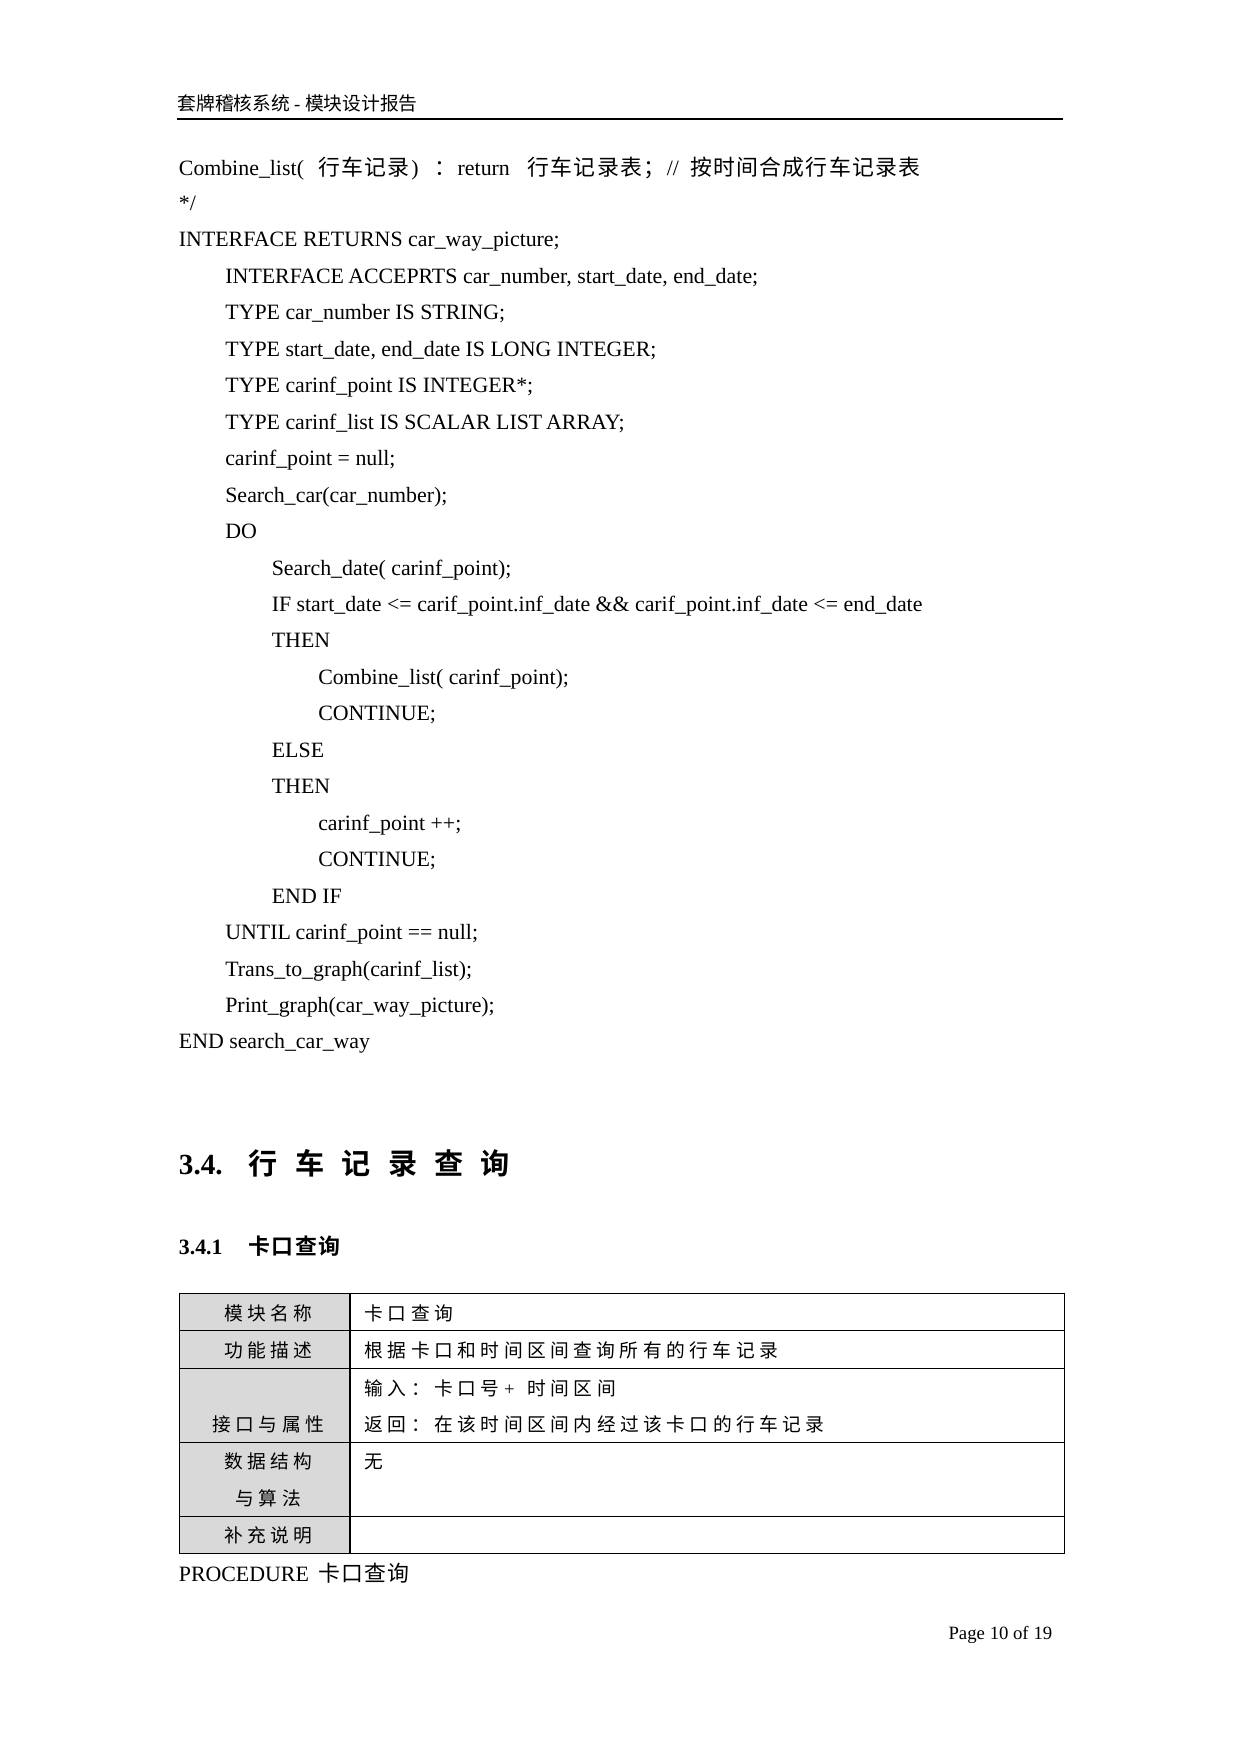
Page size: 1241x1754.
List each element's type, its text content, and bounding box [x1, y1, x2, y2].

table_cell 功能描述 [180, 1331, 349, 1368]
table_cell 补充说明 [180, 1517, 349, 1553]
text TYPE carinf_list IS SCALAR LIST ARRAY; [179, 403, 1061, 439]
text INTERFACE ACCEPRTS car_number, start_date, end_date; [179, 257, 1061, 294]
table_cell [351, 1517, 1064, 1553]
table_header 模块名称 [180, 1294, 349, 1330]
text Trans_to_graph(carinf_list); [179, 950, 1061, 986]
text Search_car(car_number); [179, 476, 1061, 512]
text Search_date( carinf_point); [222, 549, 1061, 585]
table_cell 无 [351, 1443, 1064, 1516]
text THEN [222, 622, 1061, 658]
table_cell 根据卡口和时间区间查询所有的行车记录 [351, 1331, 1064, 1368]
text IF start_date <= carif_point.inf_date && carif_point.inf_date <= end_date [222, 585, 1061, 622]
text carinf_point ++; [266, 804, 1061, 841]
text PROCEDURE 卡口查询 [179, 1554, 1061, 1591]
text UNTIL carinf_point == null; [179, 913, 1061, 950]
text TYPE start_date, end_date IS LONG INTEGER; [179, 330, 1061, 367]
table_header 卡口查询 [351, 1294, 1064, 1330]
table_cell 输入：卡口号+时间区间 返回：在该时间区间内经过该卡口的行车记录 [351, 1369, 1064, 1442]
text TYPE car_number IS STRING; [179, 294, 1061, 330]
text THEN [222, 768, 1061, 804]
text DO [179, 512, 1061, 549]
text carinf_point = null; [179, 439, 1061, 476]
table_cell 接口与属性 [180, 1369, 349, 1442]
text Combine_list( carinf_point); [266, 658, 1061, 695]
subtitle 3.4.1 卡口查询 [179, 1227, 1061, 1263]
text Combine_list(行车记录)：return 行车记录表；//按时间合成行车记录表 [179, 148, 1061, 184]
text ELSE [222, 731, 1061, 768]
text */ [179, 184, 1061, 221]
text Print_graph(car_way_picture); [179, 986, 1061, 1023]
text CONTINUE; [266, 695, 1061, 731]
text INTERFACE RETURNS car_way_picture; [179, 221, 1061, 257]
text END IF [222, 877, 1061, 913]
text TYPE carinf_point IS INTEGER*; [179, 367, 1061, 403]
text END search_car_way [179, 1023, 1061, 1059]
text CONTINUE; [266, 841, 1061, 877]
table_cell 数据结构 与算法 [180, 1443, 349, 1516]
subtitle 3.4. 行车记录查询 [179, 1125, 1061, 1198]
